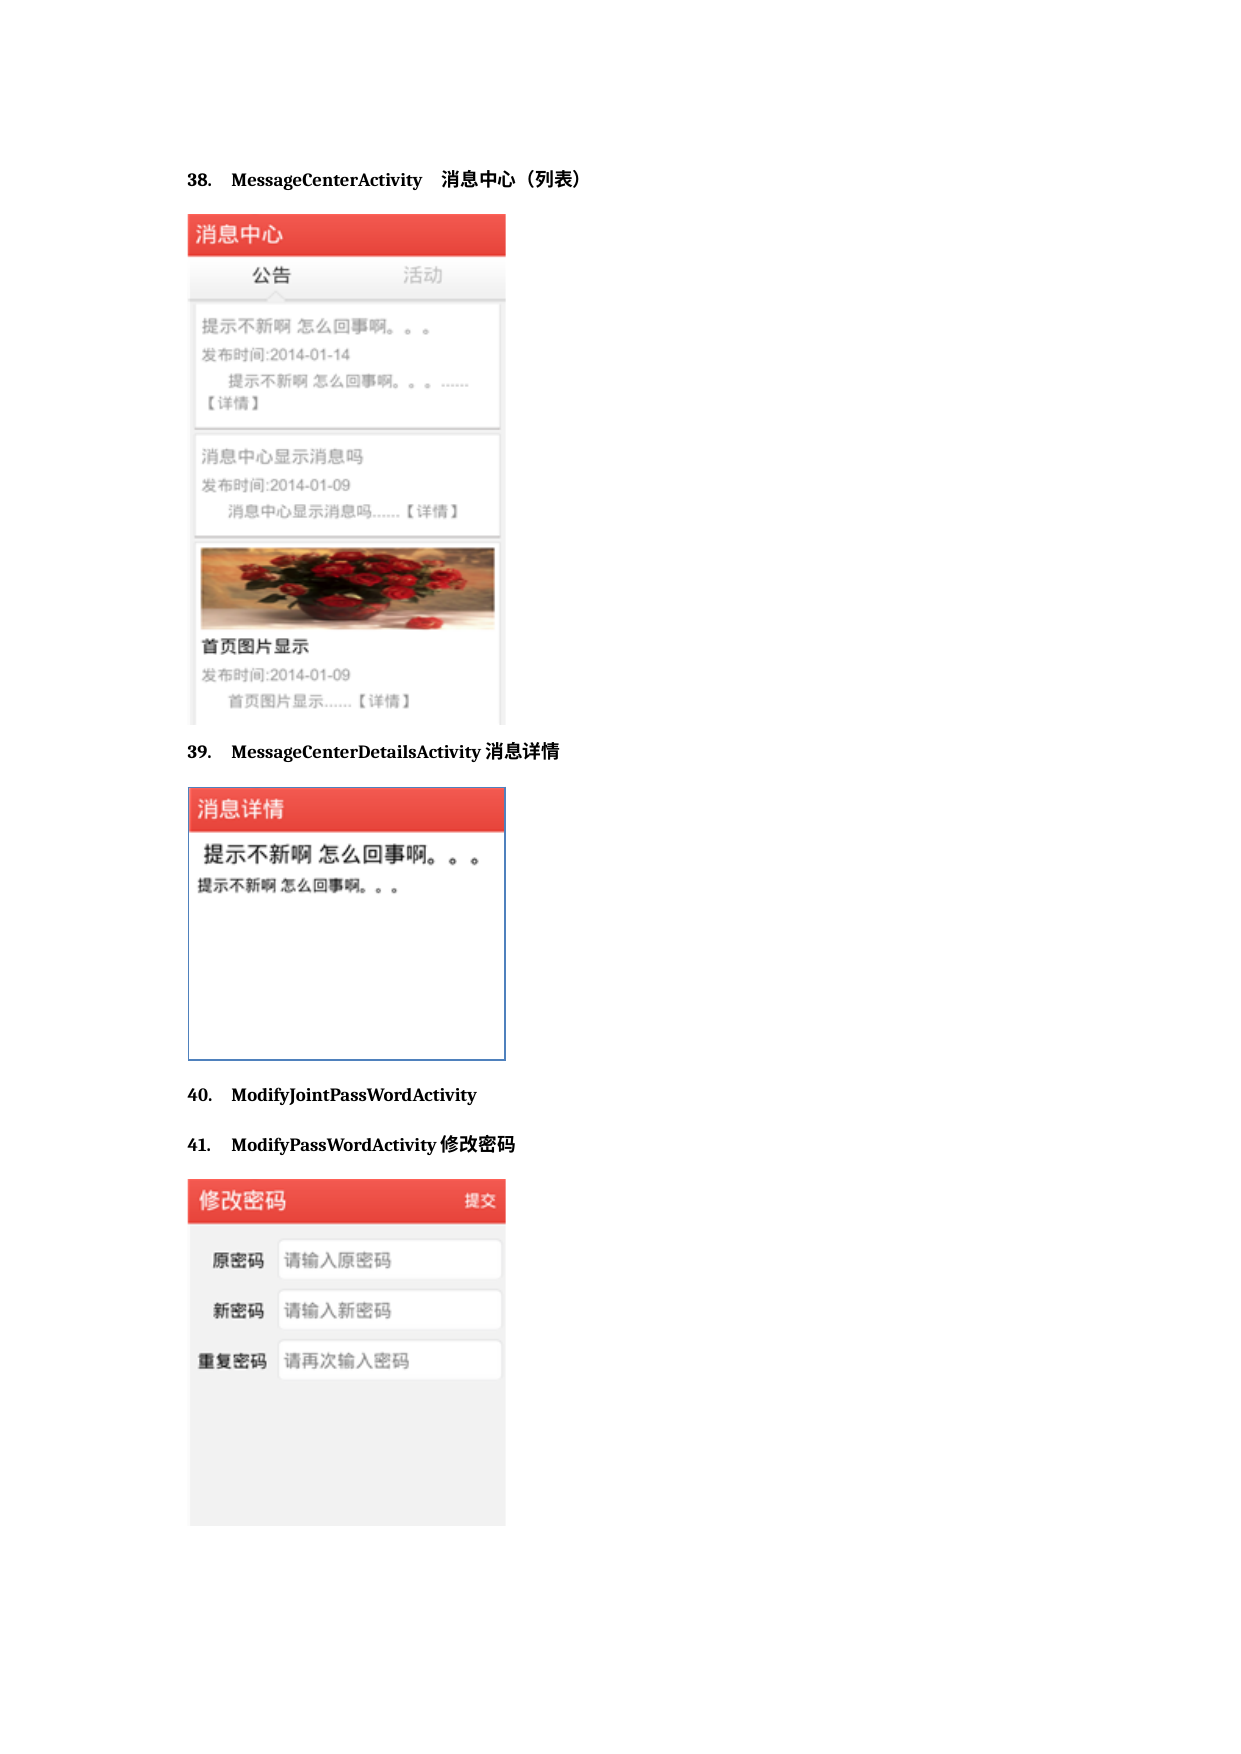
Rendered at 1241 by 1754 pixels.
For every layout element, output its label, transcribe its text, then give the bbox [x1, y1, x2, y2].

subtitle ModifyJointPassWordActivity [187, 1079, 1053, 1112]
picture [189, 788, 504, 1059]
picture [187, 1179, 506, 1526]
subtitle MessageCenterActivity 消息中心（列表） [187, 162, 1053, 194]
picture [187, 214, 506, 725]
subtitle ModifyPassWordActivity修改密码 [187, 1127, 1053, 1160]
subtitle MessageCenterDetailsActivity消息详情 [187, 734, 1053, 767]
